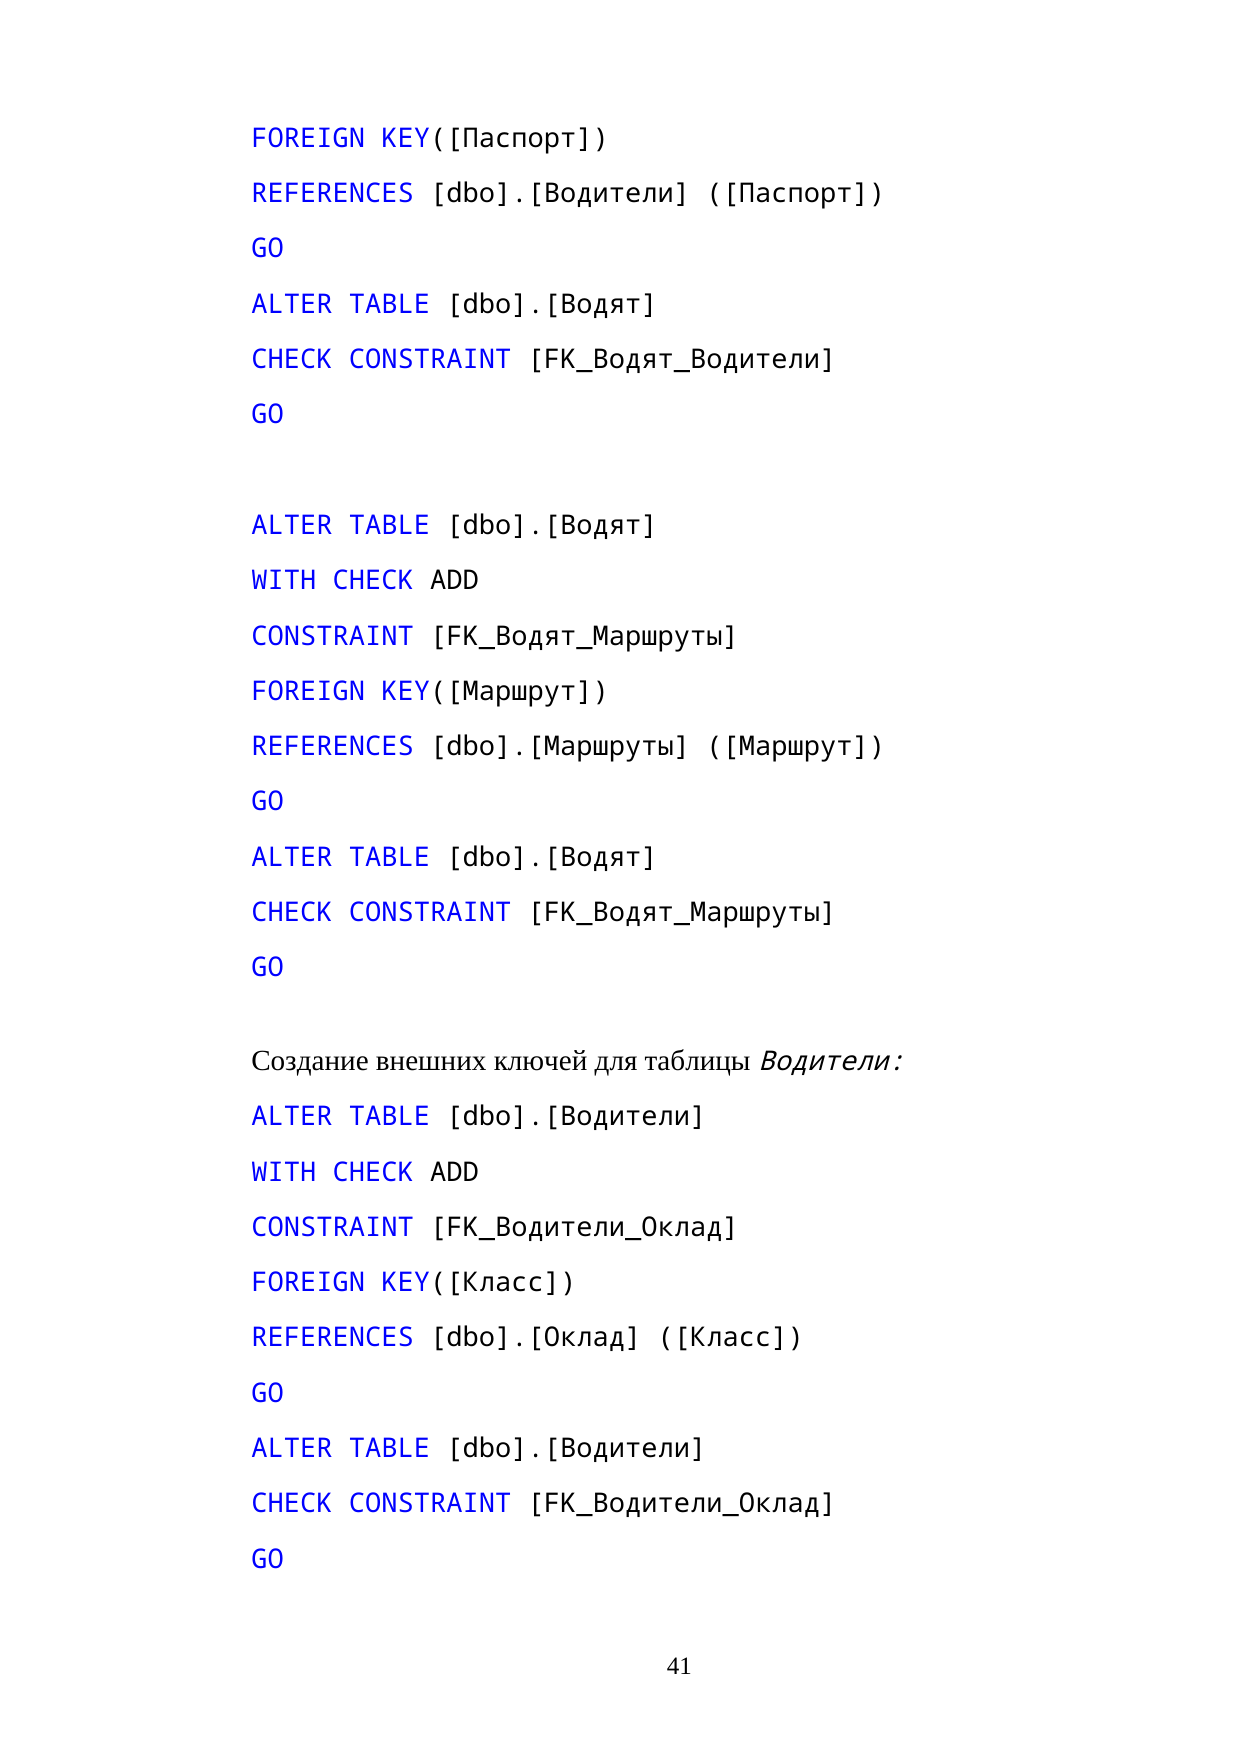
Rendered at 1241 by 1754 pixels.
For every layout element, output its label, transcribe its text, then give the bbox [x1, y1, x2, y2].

text ALTER TABLE [dbo].[Водят] [251, 505, 1181, 542]
text REFERENCES [dbo].[Водители] ([Паспорт]) [251, 173, 1181, 210]
text FOREIGN KEY([Класс]) [251, 1263, 1181, 1299]
text REFERENCES [dbo].[Оклад] ([Класс]) [251, 1318, 1181, 1355]
text ALTER TABLE [dbo].[Водители] [251, 1428, 1181, 1465]
text FOREIGN KEY([Паспорт]) [251, 118, 1181, 155]
text FOREIGN KEY([Маршрут]) [251, 671, 1181, 708]
text CONSTRAINT [FK_Водят_Маршруты] [251, 616, 1181, 653]
text CONSTRAINT [FK_Водители_Оклад] [251, 1207, 1181, 1244]
text GO [251, 395, 1181, 432]
text ALTER TABLE [dbo].[Водят] [251, 837, 1181, 874]
text ALTER TABLE [dbo].[Водители] [251, 1097, 1181, 1133]
text CHECK CONSTRAINT [FK_Водят_Водители] [251, 339, 1181, 376]
text WITH CHECK ADD [251, 561, 1181, 597]
text GO [251, 1539, 1181, 1576]
text GO [251, 782, 1181, 819]
text GO [251, 1373, 1181, 1410]
text CHECK CONSTRAINT [FK_Водители_Оклад] [251, 1484, 1181, 1521]
text ALTER TABLE [dbo].[Водят] [251, 284, 1181, 321]
text WITH CHECK ADD [251, 1152, 1181, 1189]
text Создание внешних ключей для таблицы Водители: [251, 1041, 1181, 1078]
text CHECK CONSTRAINT [FK_Водят_Маршруты] [251, 892, 1181, 929]
text GO [251, 229, 1181, 266]
text REFERENCES [dbo].[Маршруты] ([Маршрут]) [251, 727, 1181, 763]
text GO [251, 948, 1181, 985]
